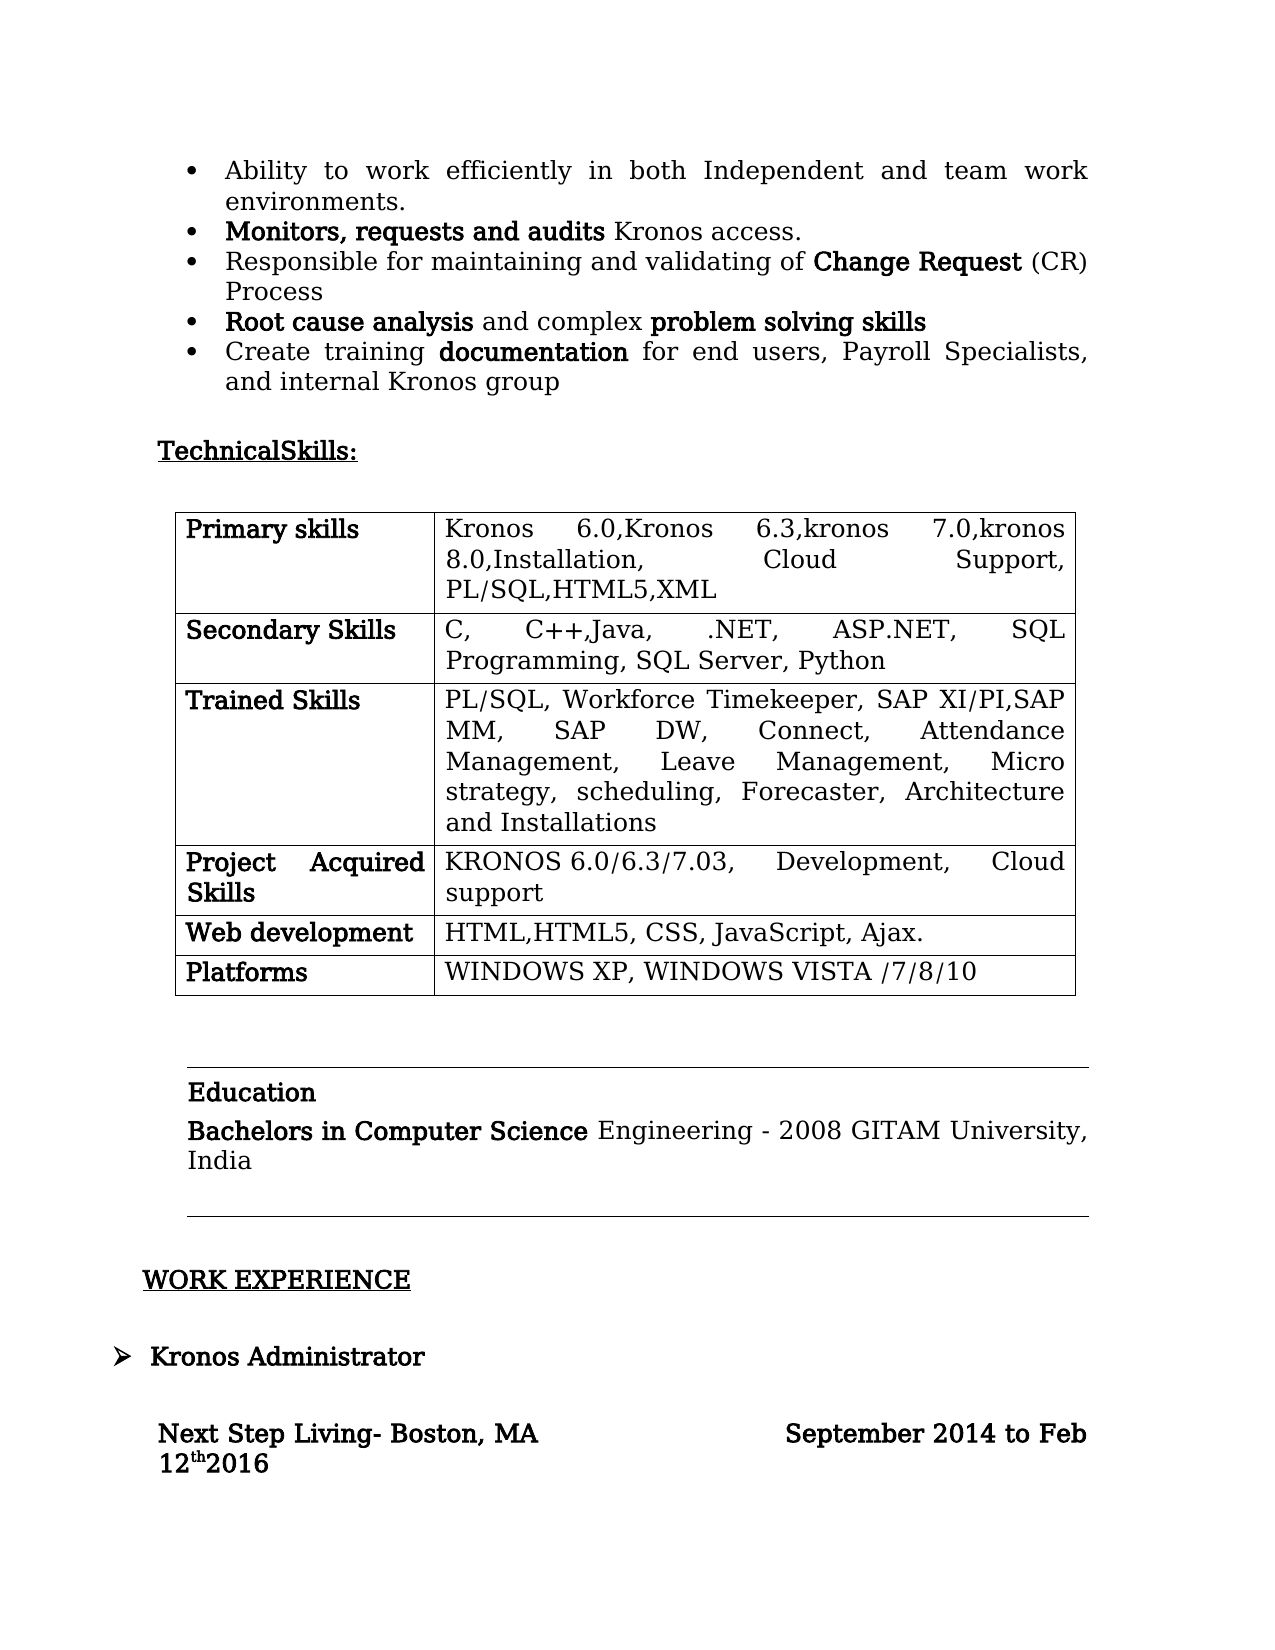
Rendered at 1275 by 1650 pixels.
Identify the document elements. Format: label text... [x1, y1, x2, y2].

table_cell Secondary Skills [176, 614, 434, 683]
text Bachelors in Computer Science Engineering - 2008 GITAM University, India [187, 1115, 1089, 1175]
table_header Primary skills [176, 513, 434, 613]
text TechnicalSkills: [157, 434, 1089, 464]
list Ability to work efficiently in both Independent and team work environments. [187, 155, 1089, 215]
list Kronos Administrator [112, 1340, 1089, 1371]
text Education [187, 1076, 1089, 1106]
list Create training documentation for end users, Payroll Specialists, and internal Kronos group [187, 336, 1089, 396]
table_cell KRONOS 6.0/6.3/7.03, Development, Cloud support [435, 846, 1075, 915]
table_cell C, C++,Java, .NET, ASP.NET, SQL Programming, SQL Server, Python [435, 614, 1075, 683]
text Next Step Living- Boston, MA September 2014 to Feb 12th2016 [157, 1417, 1089, 1477]
text WORK EXPERIENCE [142, 1264, 1089, 1294]
table_cell HTML,HTML5, CSS, JavaScript, Ajax. [435, 916, 1075, 955]
table_cell Project Acquired Skills [176, 846, 434, 915]
table_header Kronos 6.0,Kronos 6.3,kronos 7.0,kronos 8.0,Installation, Cloud Support, PL/SQL,HTML5,XML [435, 513, 1075, 613]
list Responsible for maintaining and validating of Change Request (CR) Process [187, 245, 1089, 306]
table_cell PL/SQL, Workforce Timekeeper, SAP XI/PI,SAP MM, SAP DW, Connect, Attendance Management, Leave Management, Micro strategy, scheduling, Forecaster, Architecture and Installations [435, 684, 1075, 845]
table_cell Platforms [176, 956, 434, 995]
list Monitors, requests and audits Kronos access. [187, 215, 1089, 245]
list Root cause analysis and complex problem solving skills [187, 306, 1089, 336]
table_cell Trained Skills [176, 684, 434, 845]
table_cell WINDOWS XP, WINDOWS VISTA /7/8/10 [435, 956, 1075, 995]
table_cell Web development [176, 916, 434, 955]
